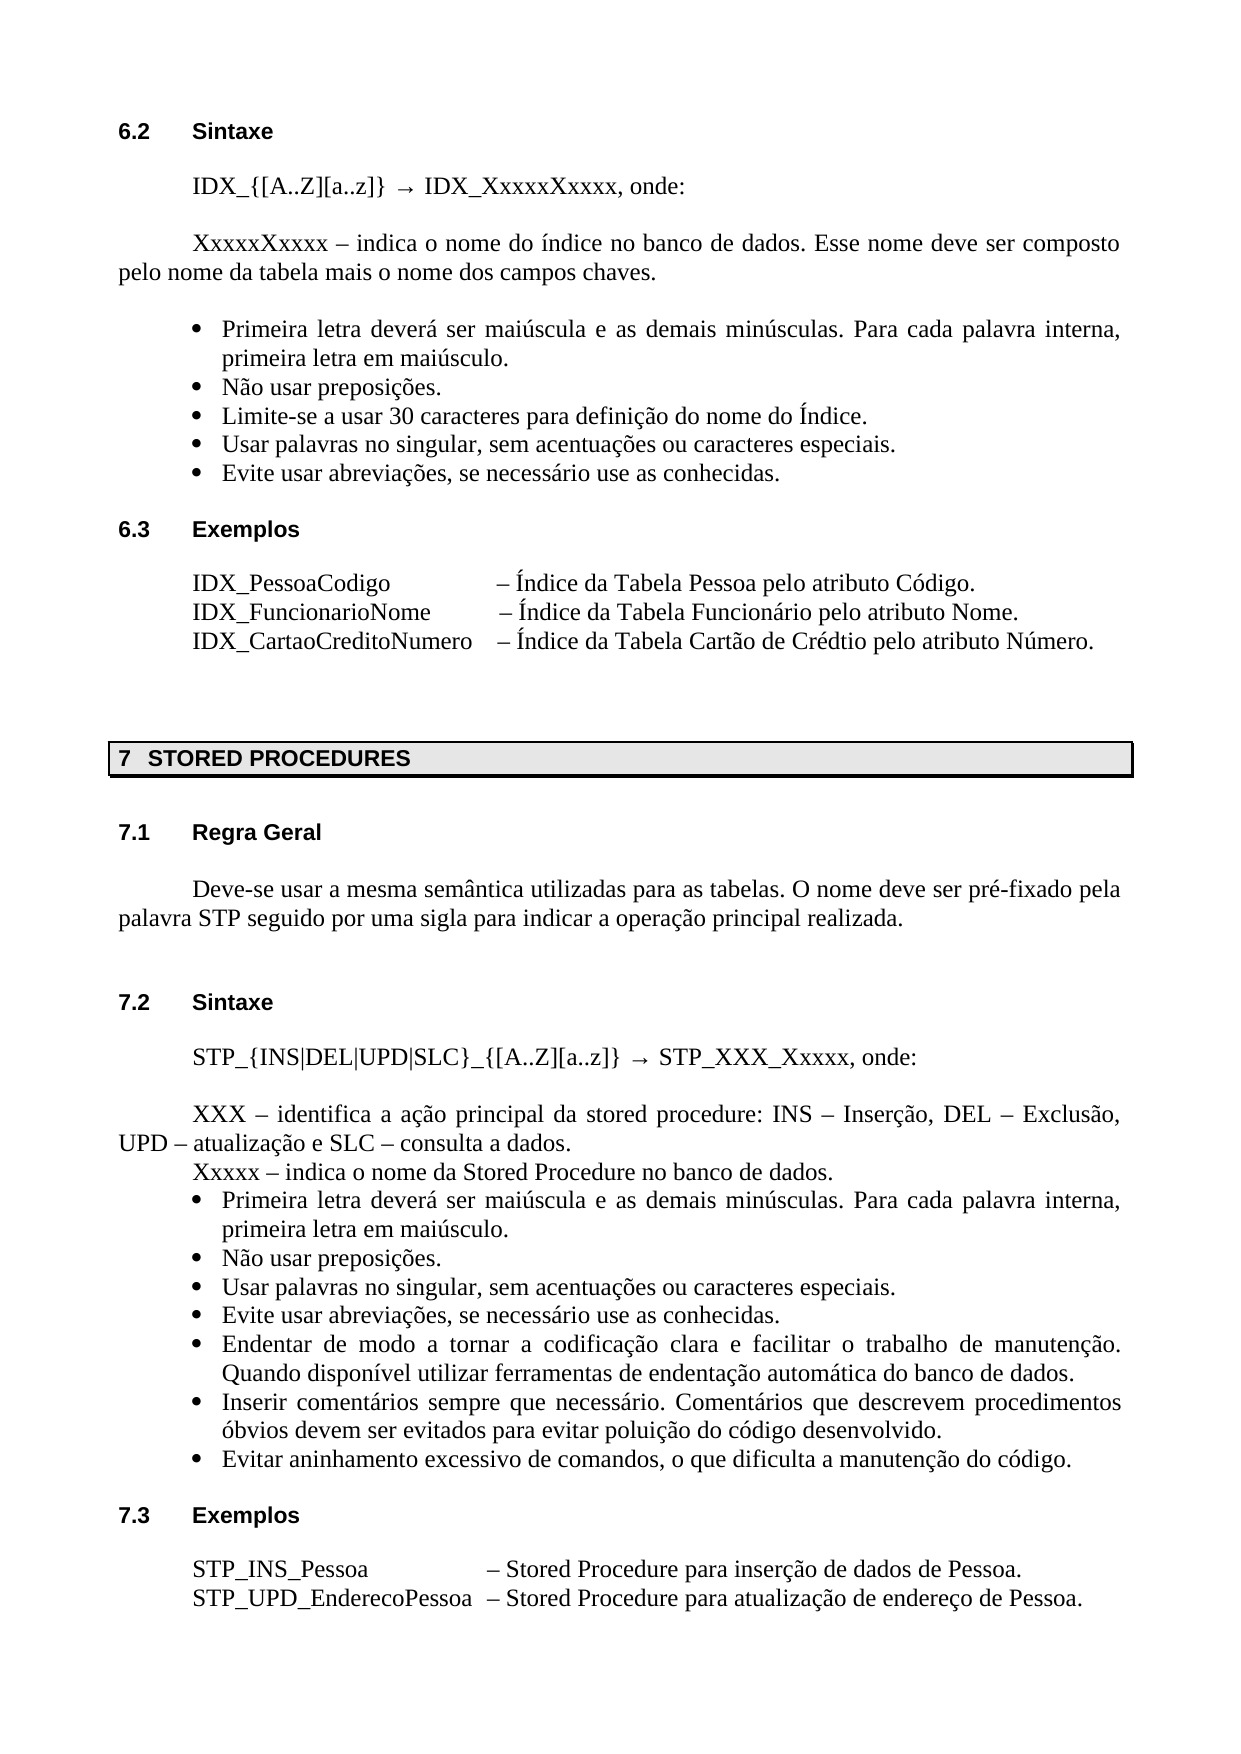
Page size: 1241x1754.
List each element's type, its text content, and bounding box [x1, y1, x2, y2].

list Não usar preposições. [192, 1243, 1122, 1272]
list Inserir comentários sempre que necessário. Comentários que descrevem procedimentos óbvios devem ser evitados para evitar poluição do código desenvolvido. [192, 1387, 1122, 1444]
text IDX_FuncionarioNome – Índice da Tabela Funcionário pelo atributo Nome. [118, 597, 1122, 626]
text IDX_CartaoCreditoNumero – Índice da Tabela Cartão de Crédtio pelo atributo Número. [118, 626, 1122, 655]
list Evite usar abreviações, se necessário use as conhecidas. [192, 1301, 1122, 1329]
list Primeira letra deverá ser maiúscula e as demais minúsculas. Para cada palavra interna, primeira letra em maiúsculo. [192, 314, 1122, 372]
text XXX – identifica a ação principal da stored procedure: INS – Inserção, DEL – Exclusão, UPD – atualização e SLC – consulta a dados. [118, 1099, 1122, 1157]
list Usar palavras no singular, sem acentuações ou caracteres especiais. [192, 1272, 1122, 1301]
text STP_{INS|DEL|UPD|SLC}_{[A..Z][a..z]} → STP_XXX_Xxxxx, onde: [118, 1042, 1122, 1071]
text Exemplos [118, 1502, 1122, 1528]
list Limite-se a usar 30 caracteres para definição do nome do Índice. [192, 401, 1122, 429]
list Evite usar abreviações, se necessário use as conhecidas. [192, 458, 1122, 487]
text Exemplos [118, 516, 1122, 542]
list Não usar preposições. [192, 372, 1122, 401]
text IDX_PessoaCodigo – Índice da Tabela Pessoa pelo atributo Código. [118, 568, 1122, 597]
text STORED PROCEDURES [110, 743, 1131, 774]
list Primeira letra deverá ser maiúscula e as demais minúsculas. Para cada palavra interna, primeira letra em maiúsculo. [192, 1186, 1122, 1243]
text Xxxxx – indica o nome da Stored Procedure no banco de dados. [118, 1157, 1122, 1186]
text STP_INS_Pessoa – Stored Procedure para inserção de dados de Pessoa. [118, 1554, 1122, 1583]
text Deve-se usar a mesma semântica utilizadas para as tabelas. O nome deve ser pré-fixado pela palavra STP seguido por uma sigla para indicar a operação principal realizada. [118, 874, 1122, 932]
list Usar palavras no singular, sem acentuações ou caracteres especiais. [192, 429, 1122, 458]
text Sintaxe [118, 118, 1122, 144]
text Regra Geral [118, 819, 1122, 845]
text XxxxxXxxxx – indica o nome do índice no banco de dados. Esse nome deve ser composto pelo nome da tabela mais o nome dos campos chaves. [118, 228, 1122, 286]
text IDX_{[A..Z][a..z]} → IDX_XxxxxXxxxx, onde: [118, 171, 1122, 199]
text Sintaxe [118, 989, 1122, 1016]
list Evitar aninhamento excessivo de comandos, o que dificulta a manutenção do código. [192, 1444, 1122, 1473]
text STP_UPD_EnderecoPessoa – Stored Procedure para atualização de endereço de Pessoa. [118, 1583, 1122, 1612]
list Endentar de modo a tornar a codificação clara e facilitar o trabalho de manutenção. Quando disponível utilizar ferramentas de endentação automática do banco de dados. [192, 1329, 1122, 1387]
